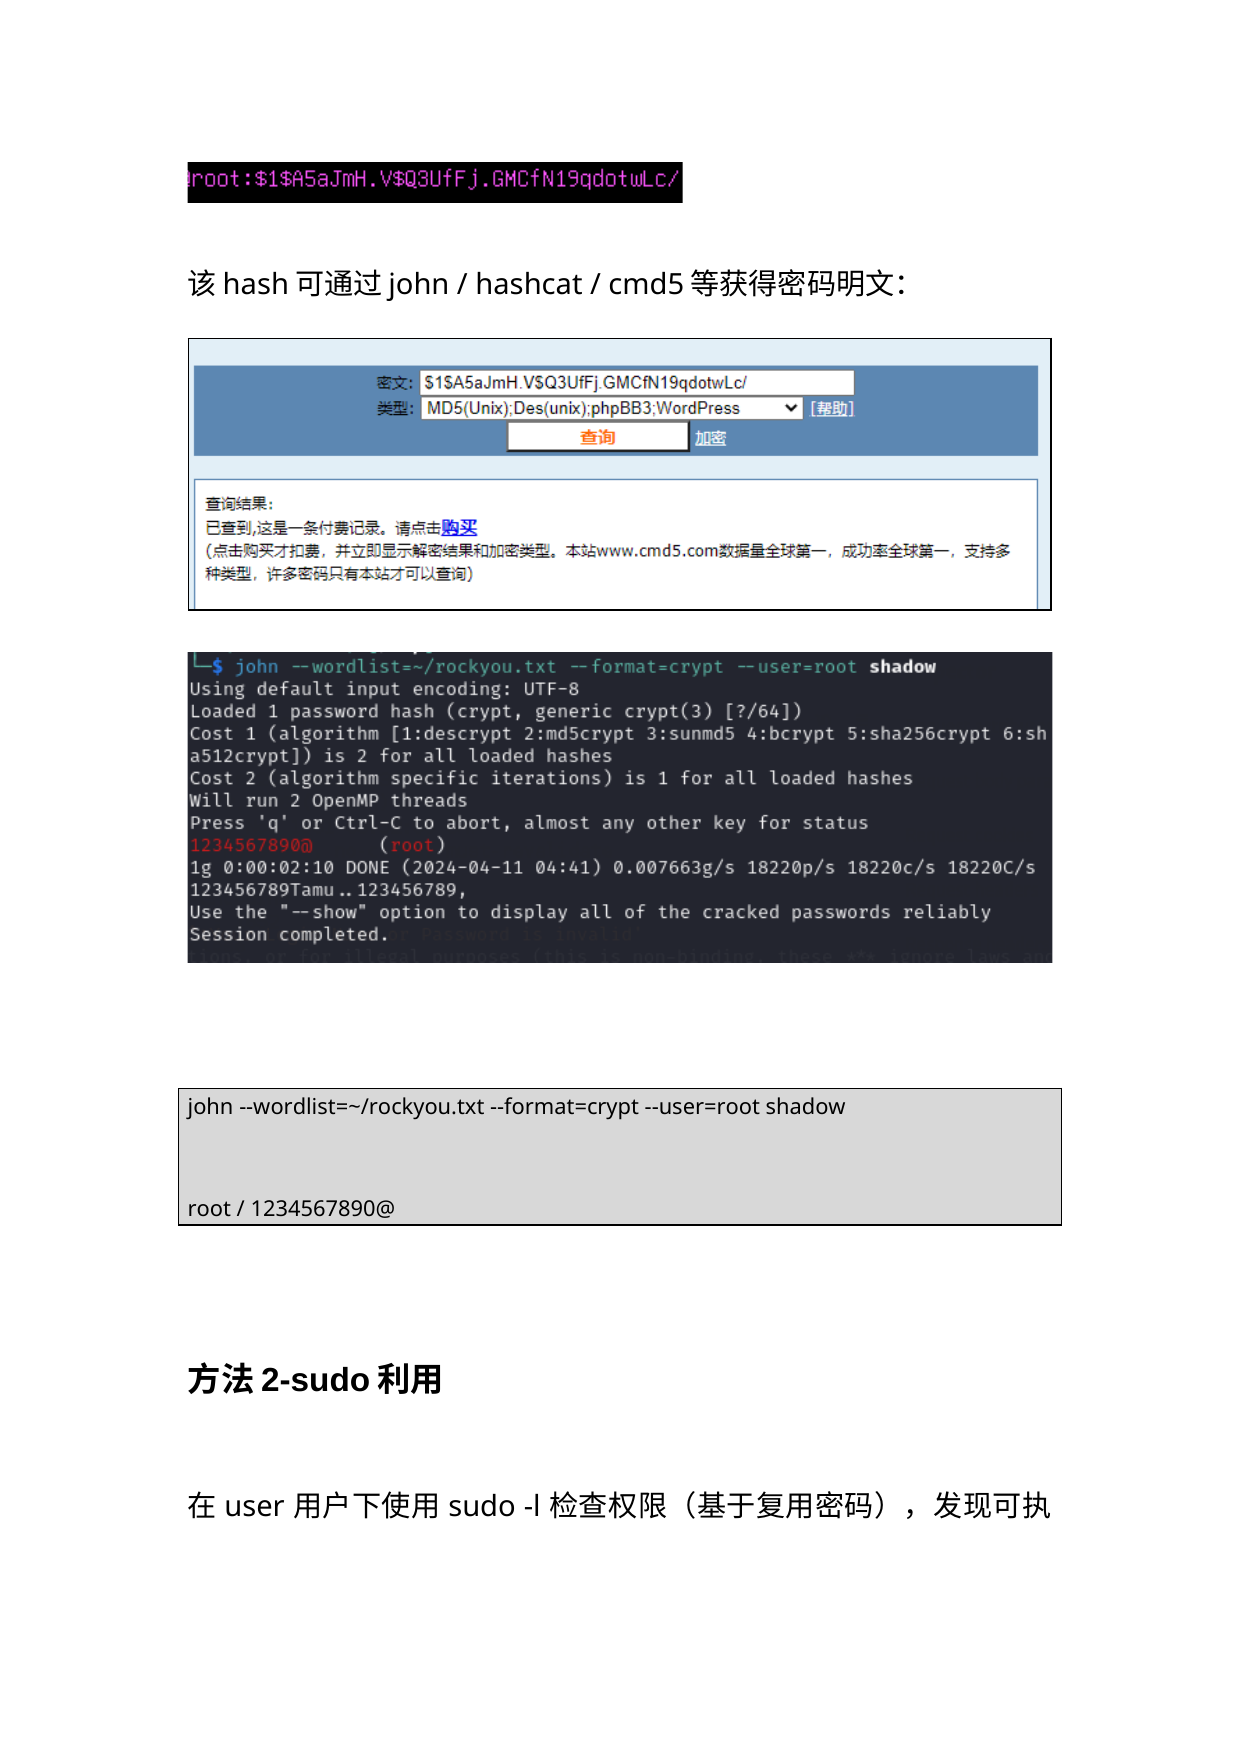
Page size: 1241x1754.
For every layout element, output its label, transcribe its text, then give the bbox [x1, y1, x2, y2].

text root / 1234567890@ [179, 1189, 1061, 1224]
text john --wordlist=~/rockyou.txt --format=crypt --user=root shadow [179, 1089, 1061, 1121]
subtitle 方法2-sudo利用 [187, 1345, 1053, 1410]
picture [187, 652, 1053, 963]
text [187, 1471, 1053, 1536]
text 该hash可通过john / hashcat / cmd5等获得密码明文： [187, 249, 1053, 314]
picture [187, 162, 683, 203]
picture [189, 339, 1050, 609]
